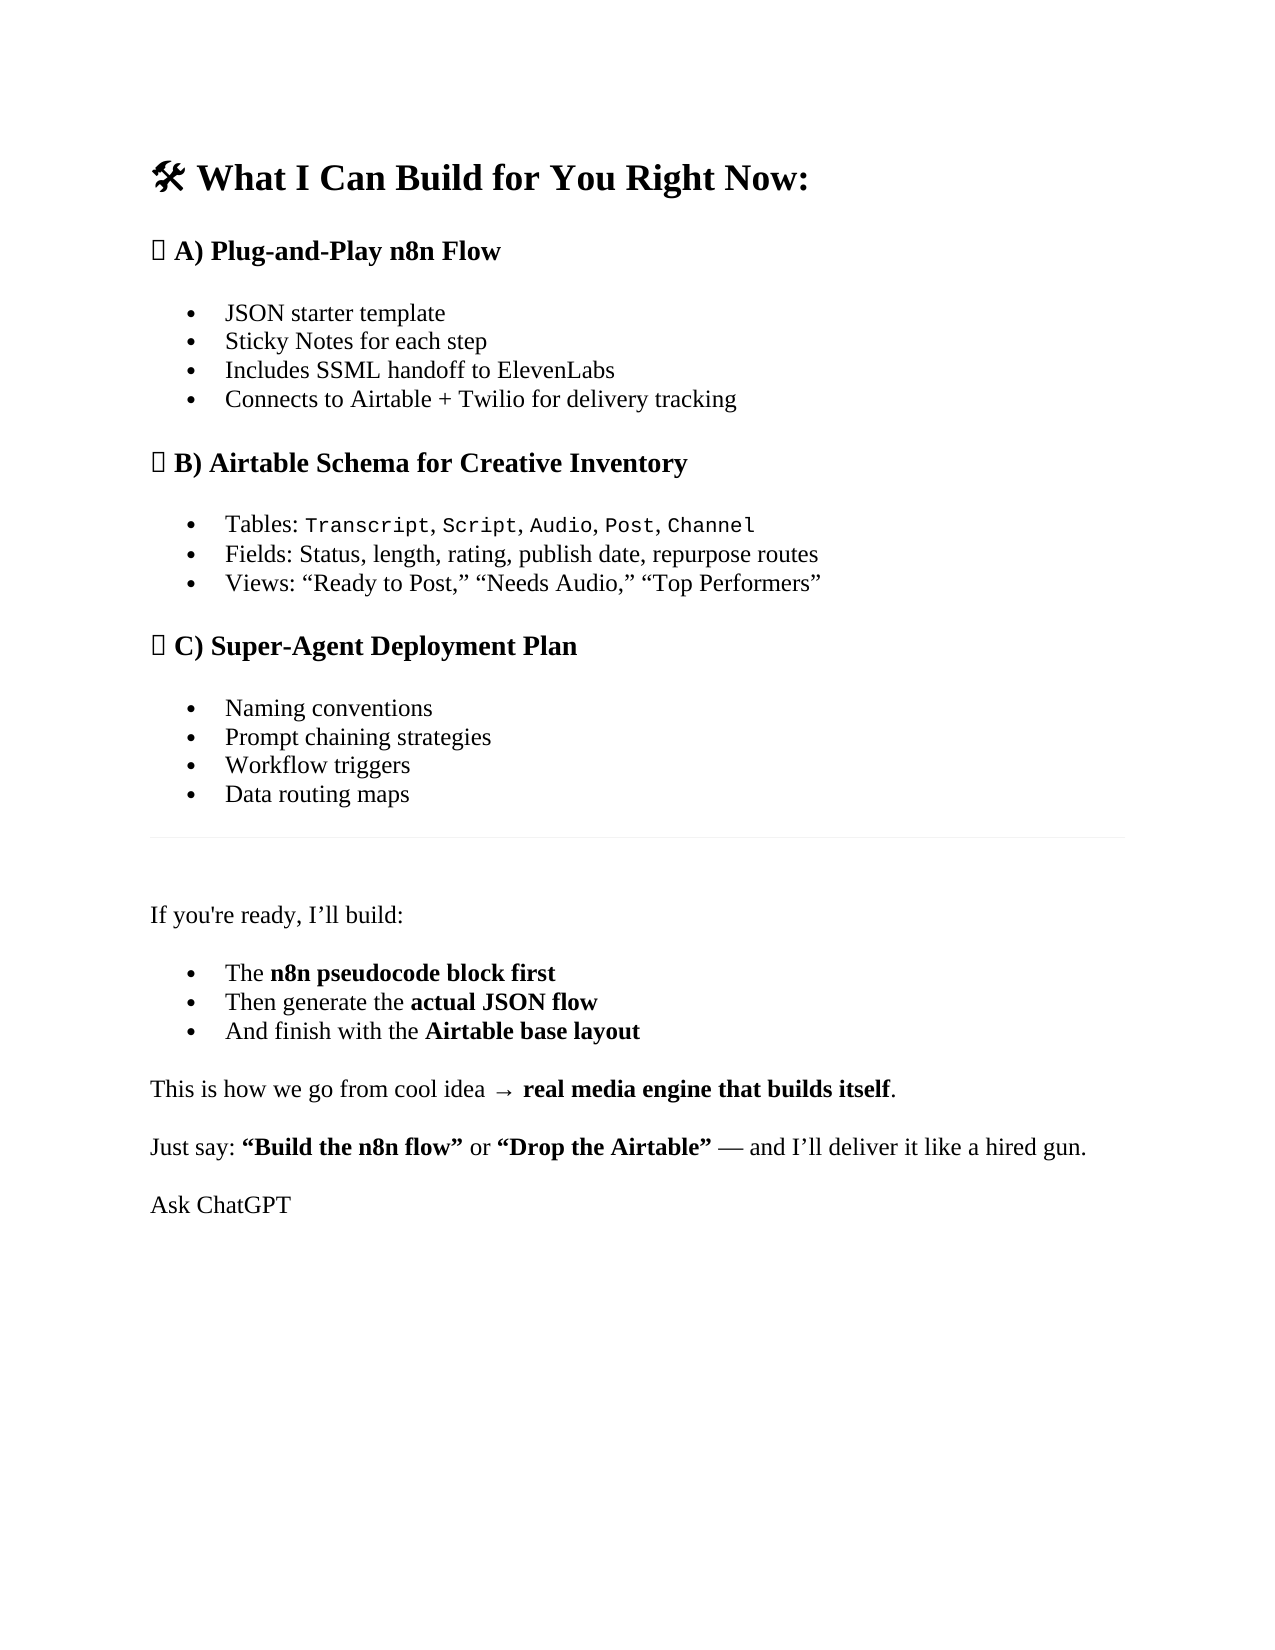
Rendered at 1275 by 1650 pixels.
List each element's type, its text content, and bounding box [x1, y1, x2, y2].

list JSON starter template [187, 298, 1125, 326]
list Workflow triggers [187, 751, 1125, 779]
list Prompt chaining strategies [187, 722, 1125, 751]
list Naming conventions [187, 693, 1125, 722]
text This is how we go from cool idea → real media engine that builds itself. [150, 1074, 1125, 1103]
list Data routing maps [187, 779, 1125, 808]
list And finish with the Airtable base layout [187, 1016, 1125, 1045]
list Includes SSML handoff to ElevenLabs [187, 355, 1125, 384]
list Tables: Transcript, Script, Audio, Post, Channel [187, 509, 1125, 539]
list Then generate the actual JSON flow [187, 987, 1125, 1016]
list Fields: Status, length, rating, publish date, repurpose routes [187, 539, 1125, 568]
text Just say: “Build the n8n flow” or “Drop the Airtable” — and I’ll deliver it like a hired gun. [150, 1132, 1125, 1161]
list Views: “Ready to Post,” “Needs Audio,” “Top Performers” [187, 568, 1125, 596]
list Connects to Airtable + Twilio for delivery tracking [187, 384, 1125, 413]
text ✅ C) Super-Agent Deployment Plan [150, 626, 1125, 664]
text ✅ B) Airtable Schema for Creative Inventory [150, 442, 1125, 480]
text 🛠️ What I Can Build for You Right Now: [150, 150, 1125, 201]
text ✅ A) Plug-and-Play n8n Flow [150, 230, 1125, 268]
list Sticky Notes for each step [187, 326, 1125, 355]
list The n8n pseudocode block first [187, 958, 1125, 987]
text Ask ChatGPT [150, 1190, 1125, 1218]
text If you're ready, I’ll build: [150, 901, 1125, 929]
